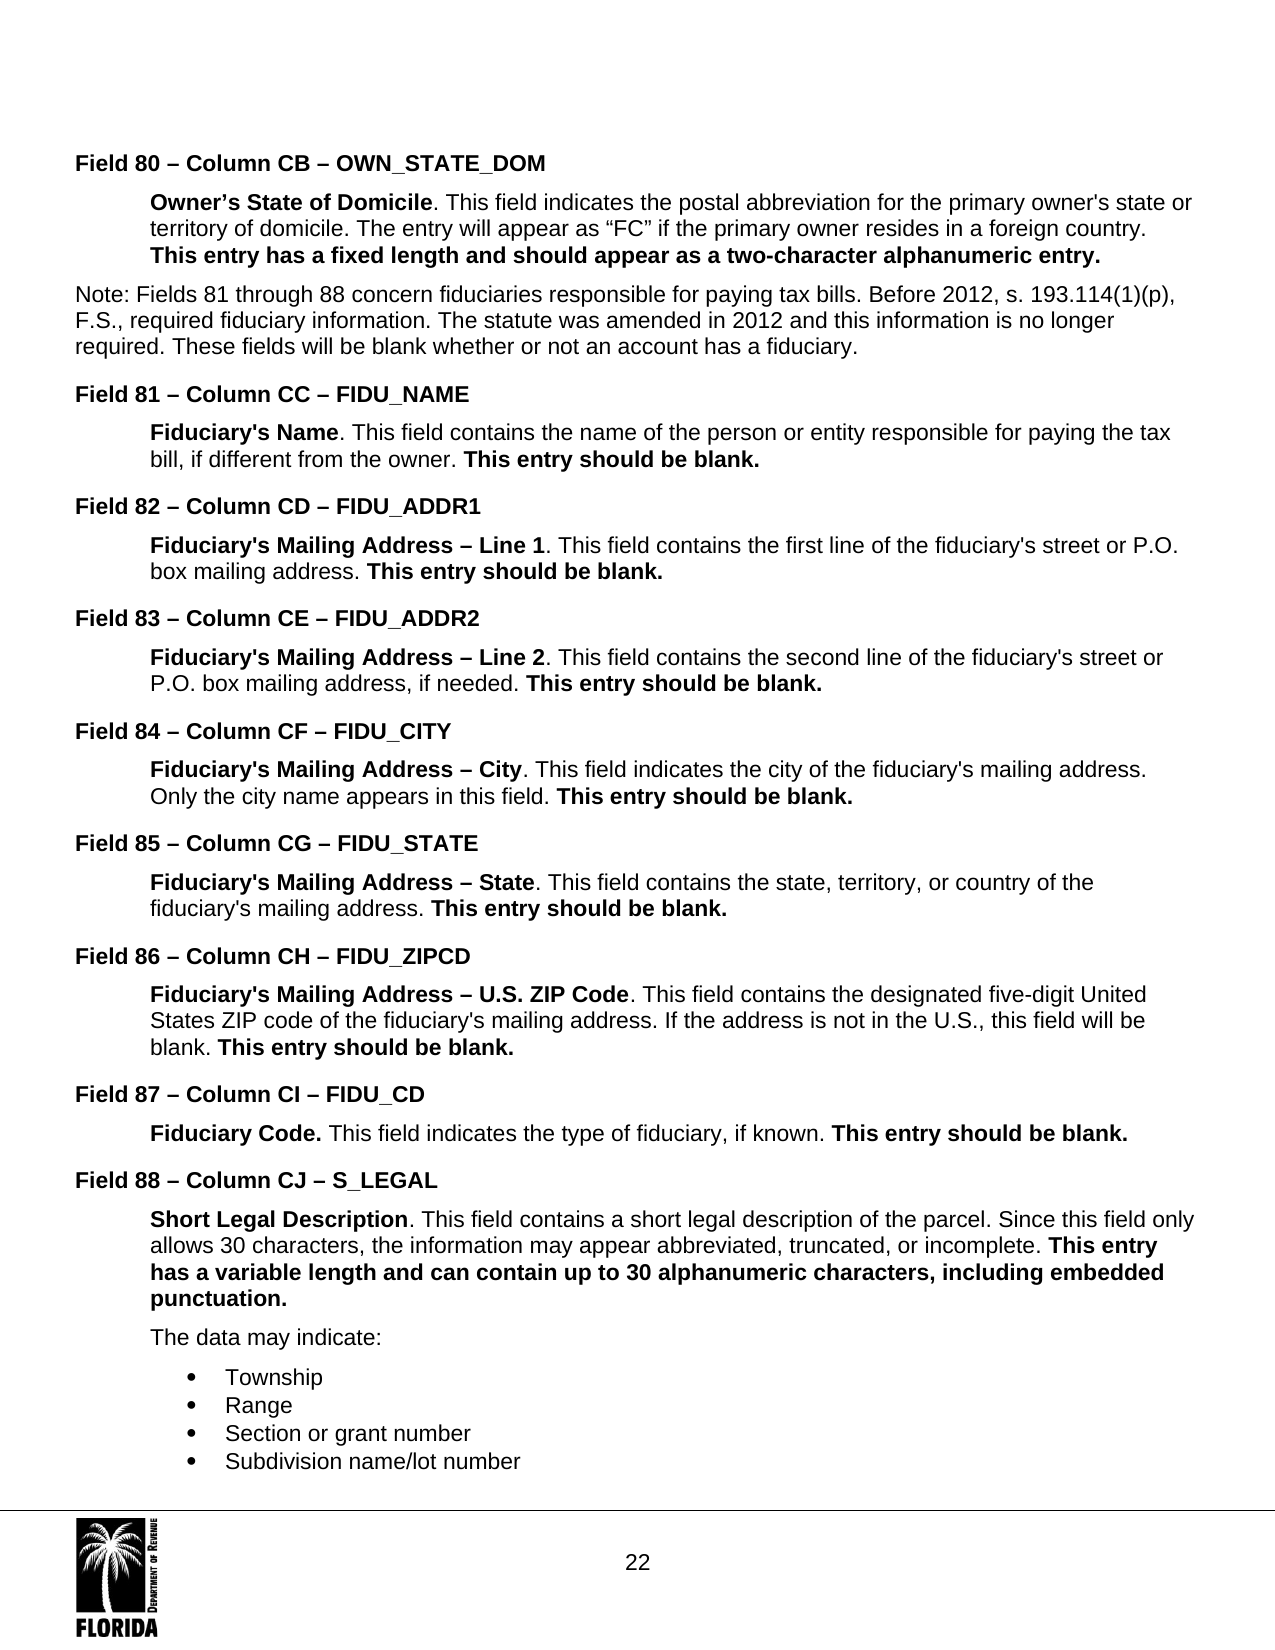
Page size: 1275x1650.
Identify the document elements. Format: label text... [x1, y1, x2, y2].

subtitle Field 87 – Column CI – FIDU_CD [75, 1081, 1219, 1108]
subtitle Field 83 – Column CE – FIDU_ADDR2 [75, 605, 1219, 632]
subtitle Field 85 – Column CG – FIDU_STATE [75, 830, 1219, 856]
text Fiduciary's Mailing Address – Line 1. This field contains the first line of the fiduciary's street or P.O. box mailing address. This entry should be blank. [150, 532, 1181, 584]
text Note: Fields 81 through 88 concern fiduciaries responsible for paying tax bills. Before 2012, s. 193.114(1)(p), F.S., required fiduciary information. The statute was amended in 2012 and this information is no longer required. These fields will be blank whether or not an account has a fiduciary. [75, 281, 1178, 359]
text Fiduciary's Name. This field contains the name of the person or entity responsible for paying the tax bill, if different from the owner. This entry should be blank. [150, 419, 1173, 472]
text Fiduciary's Mailing Address – Line 2. This field contains the second line of the fiduciary's street or [150, 644, 1219, 670]
subtitle Field 88 – Column CJ – S_LEGAL [75, 1167, 1219, 1194]
subtitle Field 81 – Column CC – FIDU_NAME [75, 381, 1219, 407]
subtitle Field 82 – Column CD – FIDU_ADDR1 [75, 493, 1219, 519]
text Fiduciary's Mailing Address – State. This field contains the state, territory, or country of the fiduciary's mailing address. This entry should be blank. [150, 869, 1096, 922]
text The data may indicate: [150, 1324, 1219, 1350]
text Fiduciary Code. This field indicates the type of fiduciary, if known. This entry should be blank. [150, 1120, 1219, 1146]
text Fiduciary's Mailing Address – U.S. ZIP Code. This field contains the designated five-digit United States ZIP code of the fiduciary's mailing address. If the address is not in the U.S., this field will be blank. This entry should be blank. [150, 981, 1147, 1060]
subtitle This entry has a fixed length and should appear as a two-character alphanumeric entry. [150, 242, 1219, 268]
list Subdivision name/lot number [187, 1447, 1219, 1475]
list Township [187, 1363, 1219, 1391]
subtitle Field 86 – Column CH – FIDU_ZIPCD [75, 943, 1219, 969]
text P.O. box mailing address, if needed. This entry should be blank. [150, 670, 1219, 697]
text Owner’s State of Domicile. This field indicates the postal abbreviation for the primary owner's state or territory of domicile. The entry will appear as “FC” if the primary owner resides in a foreign country. [150, 189, 1194, 241]
list Range [187, 1391, 1219, 1419]
list Section or grant number [187, 1419, 1219, 1447]
text Short Legal Description. This field contains a short legal description of the parcel. Since this field only allows 30 characters, the information may appear abbreviated, truncated, or incomplete. This entry has a variable length and can contain up to 30 alphanumeric characters, including embedded punctuation. [150, 1206, 1197, 1311]
picture [76, 1518, 158, 1637]
subtitle Field 80 – Column CB – OWN_STATE_DOM [75, 150, 1219, 177]
subtitle Field 84 – Column CF – FIDU_CITY [75, 718, 1219, 744]
text Fiduciary's Mailing Address – City. This field indicates the city of the fiduciary's mailing address. Only the city name appears in this field. This entry should be blank. [150, 756, 1149, 809]
